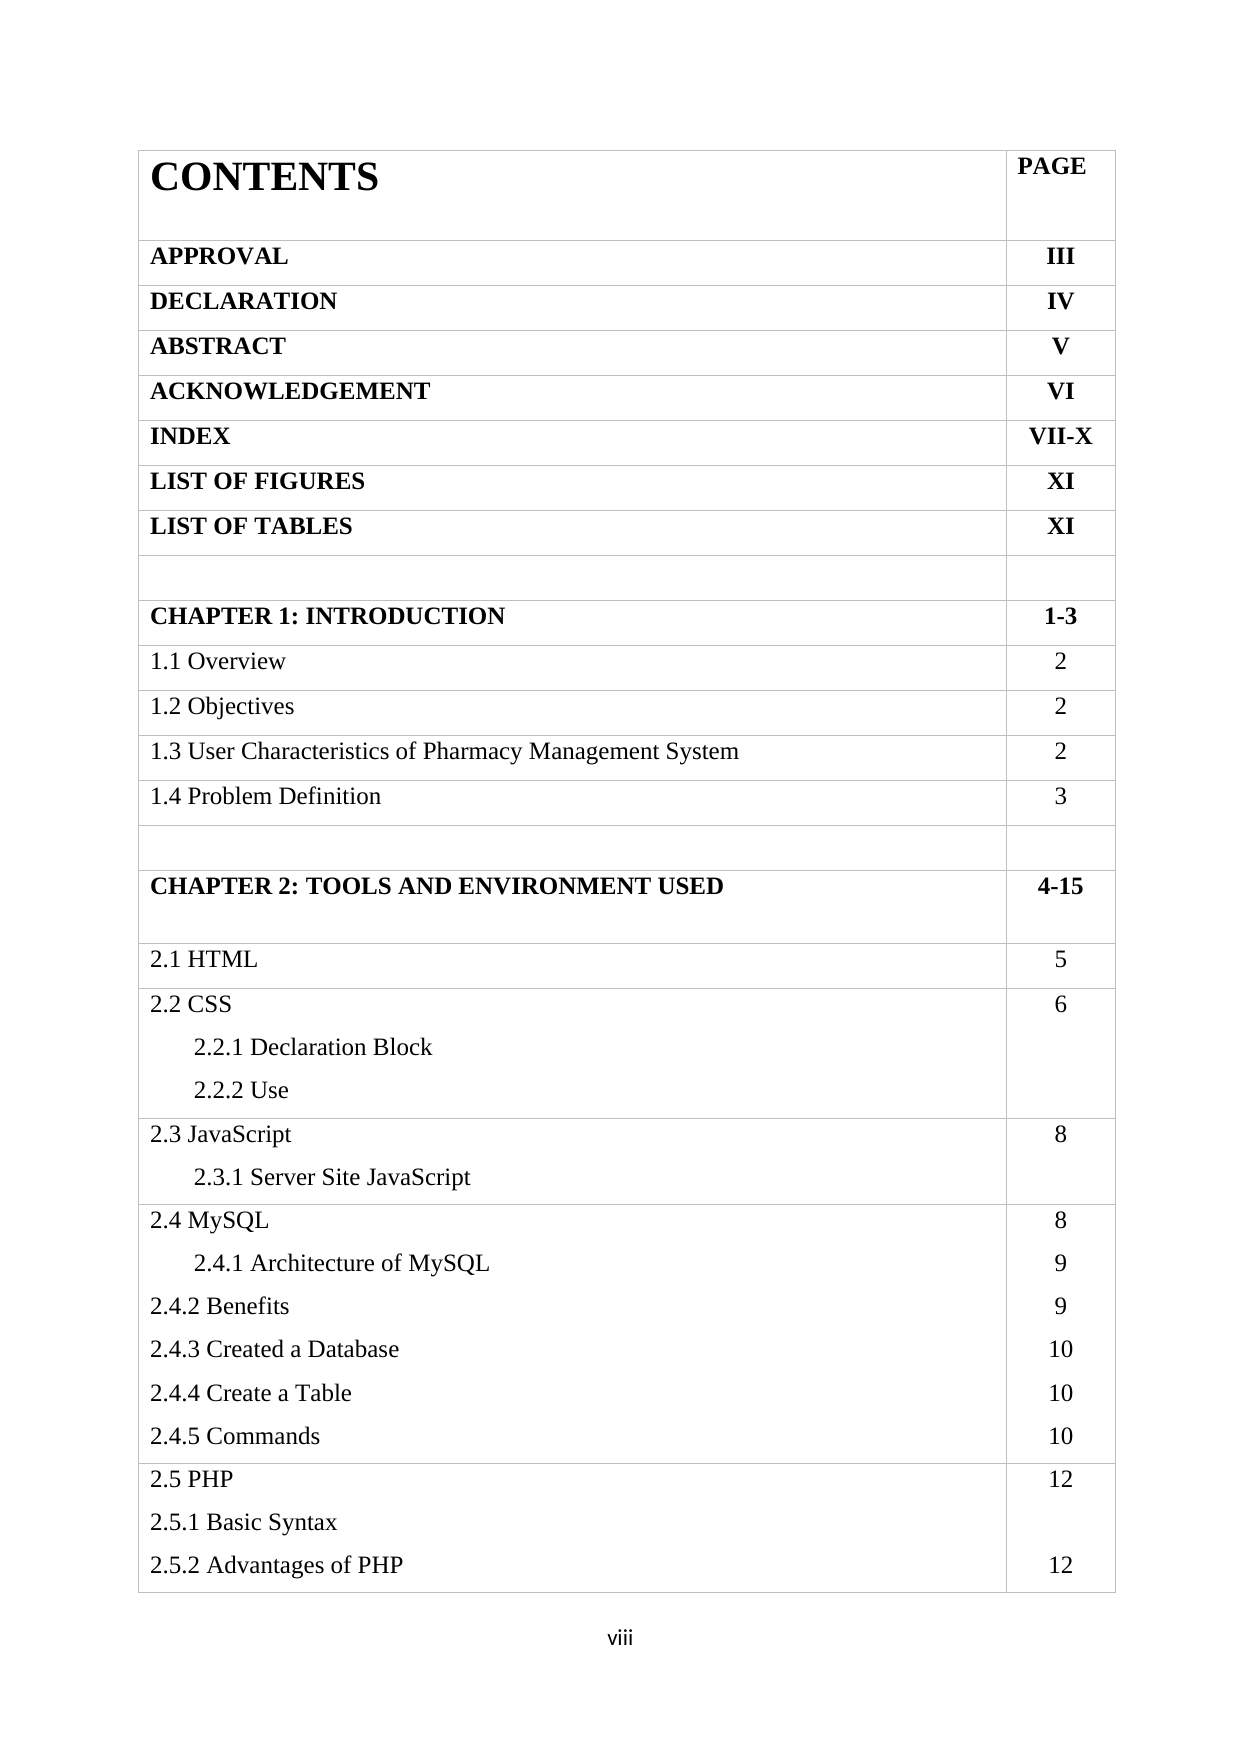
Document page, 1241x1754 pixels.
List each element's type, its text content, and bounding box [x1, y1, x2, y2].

table_cell 8 9 9 10 10 10 [1007, 1205, 1115, 1463]
table_cell 1.1 Overview [139, 646, 1006, 690]
table_cell [1007, 826, 1115, 870]
table_cell INDEX [139, 421, 1006, 465]
table_cell CONTENTS [139, 151, 1006, 240]
table_cell ACKNOWLEDGEMENT [139, 376, 1006, 420]
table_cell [139, 1464, 1006, 1592]
table_cell XI [1007, 511, 1115, 555]
table_cell VI [1007, 376, 1115, 420]
table_cell 2 [1007, 736, 1115, 780]
table_cell 2.3 JavaScript 2.3.1 Server Site JavaScript [139, 1119, 1006, 1204]
table_cell 2.4 MySQL 2.4.1 Architecture of MySQL 2.4.2 Benefits 2.4.3 Created a Database 2.4.4 Create a Table 2.4.5 Commands [139, 1205, 1006, 1463]
table_cell CHAPTER 1: INTRODUCTION [139, 601, 1006, 645]
table_cell 3 [1007, 781, 1115, 825]
table_cell PAGE [1007, 151, 1115, 240]
table_cell 8 [1007, 1119, 1115, 1204]
table_cell ABSTRACT [139, 331, 1006, 375]
table_cell CHAPTER 2: TOOLS AND ENVIRONMENT USED [139, 871, 1006, 943]
table_cell DECLARATION [139, 286, 1006, 330]
table_cell 2 [1007, 691, 1115, 735]
table_cell LIST OF TABLES [139, 511, 1006, 555]
table_cell 1.4 Problem Definition [139, 781, 1006, 825]
table_cell LIST OF FIGURES [139, 466, 1006, 510]
table_cell 1-3 [1007, 601, 1115, 645]
table_cell APPROVAL [139, 241, 1006, 285]
table_cell [139, 556, 1006, 600]
table_cell 1.2 Objectives [139, 691, 1006, 735]
table_cell [1007, 556, 1115, 600]
table_cell 2 [1007, 646, 1115, 690]
table_cell [139, 826, 1006, 870]
table_cell 4-15 [1007, 871, 1115, 943]
table_cell 5 [1007, 944, 1115, 988]
table_cell VII-X [1007, 421, 1115, 465]
table_cell 2.1 HTML [139, 944, 1006, 988]
table_cell IV [1007, 286, 1115, 330]
table_cell XI [1007, 466, 1115, 510]
table_cell 1.3 User Characteristics of Pharmacy Management System [139, 736, 1006, 780]
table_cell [1007, 1464, 1115, 1592]
table_cell V [1007, 331, 1115, 375]
table_cell III [1007, 241, 1115, 285]
table_cell 2.2 CSS 2.2.1 Declaration Block 2.2.2 Use [139, 989, 1006, 1118]
table_cell 6 [1007, 989, 1115, 1118]
